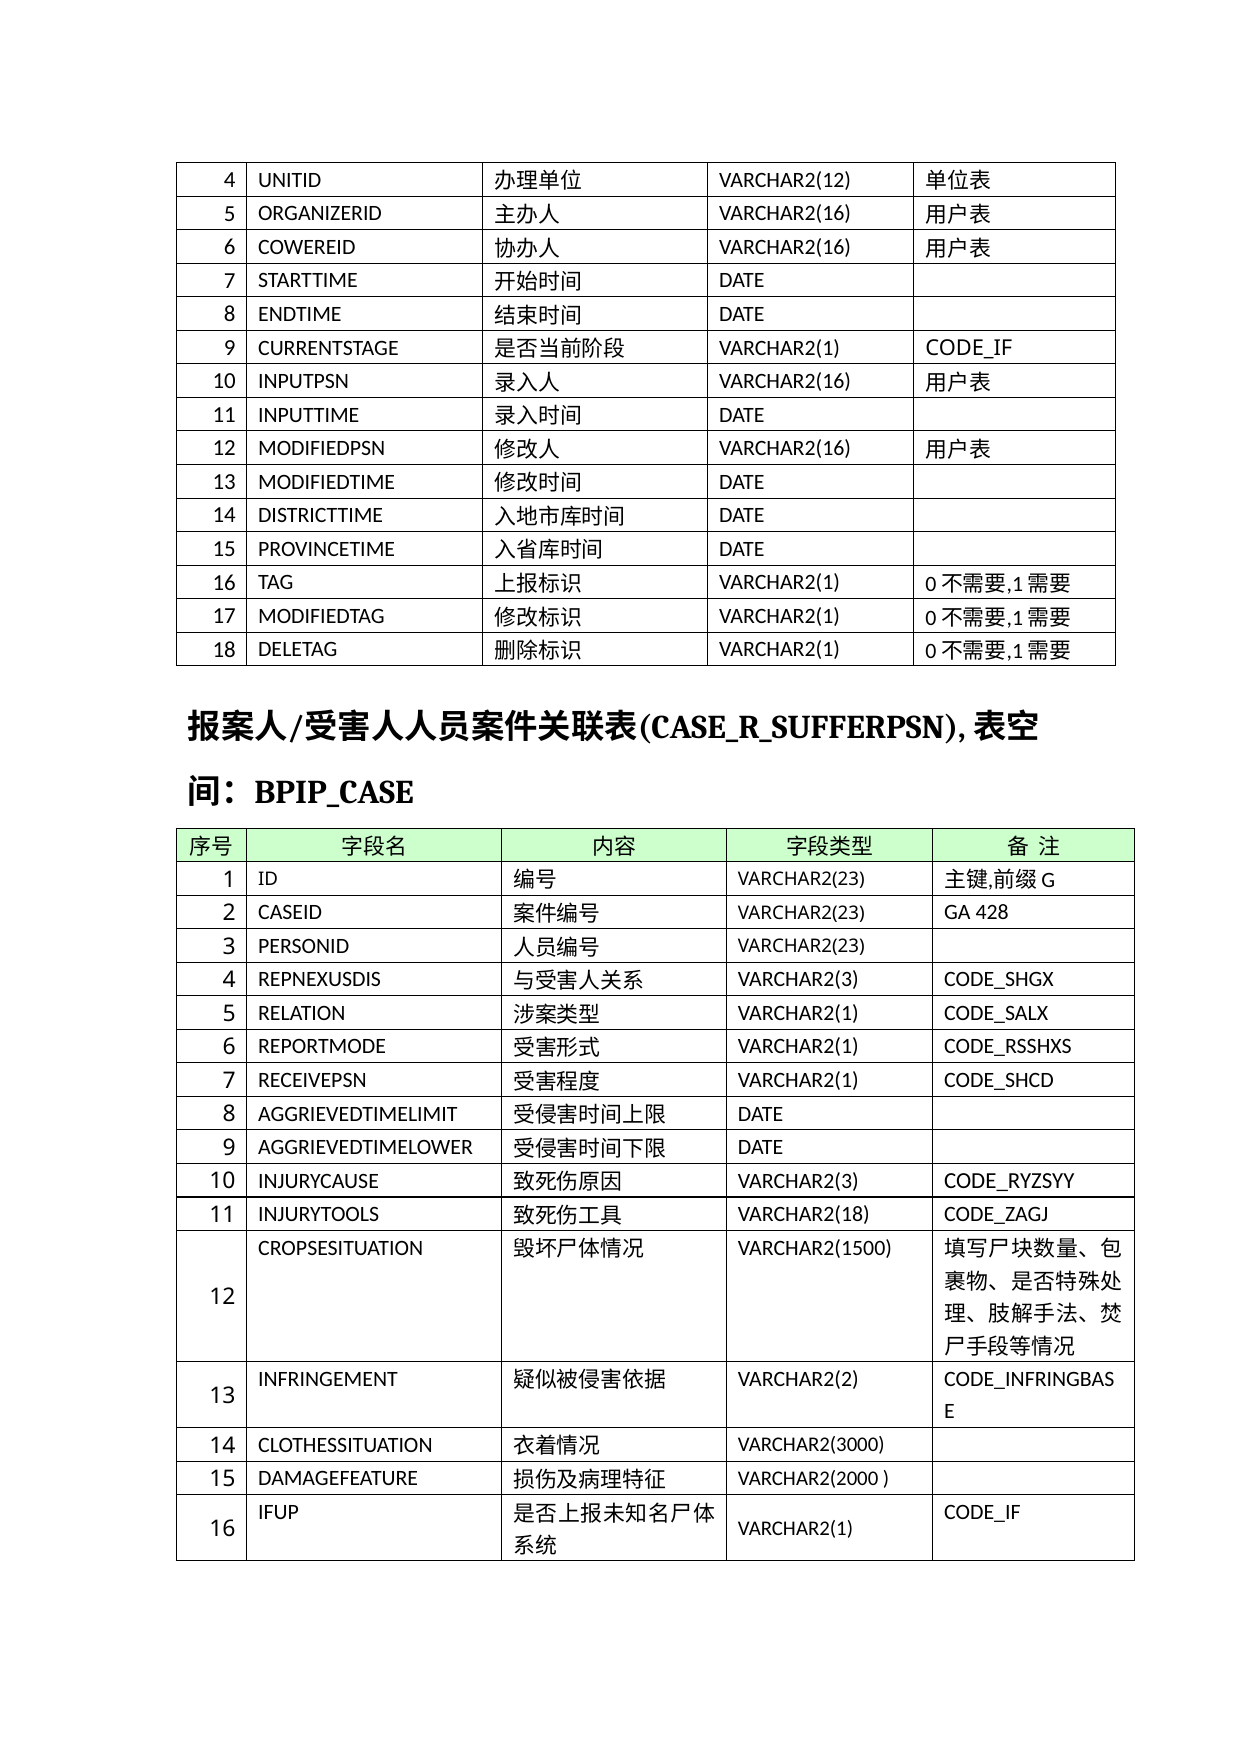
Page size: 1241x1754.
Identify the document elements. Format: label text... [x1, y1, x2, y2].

table_cell 用户表 [914, 230, 1115, 263]
table_cell 12 [177, 431, 246, 464]
table_cell 致死伤工具 [502, 1198, 726, 1230]
table_cell STARTTIME [247, 264, 482, 296]
table_cell VARCHAR2(1) [727, 1495, 932, 1560]
table_cell [177, 1428, 246, 1461]
table_cell 11 [177, 398, 246, 430]
table_cell 7 [177, 264, 246, 296]
table_cell [914, 297, 1115, 330]
table_cell VARCHAR2(3) [727, 963, 932, 995]
table_cell 9 [177, 331, 246, 363]
table_cell [177, 1495, 246, 1560]
table_cell 用户表 [914, 364, 1115, 397]
table_cell 6 [177, 230, 246, 263]
table_cell 13 [177, 465, 246, 497]
table_cell 0不需要,1需要 [914, 633, 1115, 665]
table_cell AGGRIEVEDTIMELIMIT [247, 1097, 501, 1129]
table_cell CODE_ZAGJ [933, 1198, 1134, 1230]
table_cell 14 [177, 499, 246, 531]
table_cell VARCHAR2(23) [727, 862, 932, 894]
table_cell VARCHAR2(2000 ) [727, 1462, 932, 1494]
table_cell [914, 465, 1115, 497]
table_cell CURRENTSTAGE [247, 331, 482, 363]
table_header 字段名 [247, 829, 501, 861]
table_cell [177, 1063, 246, 1096]
table_cell VARCHAR2(3000) [727, 1428, 932, 1461]
table_cell MODIFIEDTAG [247, 599, 482, 632]
table_cell [933, 929, 1134, 962]
table_cell PERSONID [247, 929, 501, 962]
table_cell ENDTIME [247, 297, 482, 330]
table_cell DATE [708, 398, 913, 430]
table_cell [933, 1130, 1134, 1163]
table_cell DAMAGEFEATURE [247, 1462, 501, 1494]
table_cell MODIFIEDPSN [247, 431, 482, 464]
table_cell MODIFIEDTIME [247, 465, 482, 497]
table_cell 10 [177, 364, 246, 397]
table_cell 8 [177, 297, 246, 330]
table_cell 办理单位 [483, 163, 707, 196]
table_cell [177, 1130, 246, 1163]
table_cell DATE [708, 532, 913, 564]
table_cell [914, 532, 1115, 564]
table_cell 人员编号 [502, 929, 726, 962]
table_cell 用户表 [914, 197, 1115, 229]
table_cell 删除标识 [483, 633, 707, 665]
table_cell VARCHAR2(1) [727, 996, 932, 1029]
table_cell RECEIVEPSN [247, 1063, 501, 1096]
table_cell TAG [247, 566, 482, 598]
table_header 备 注 [933, 829, 1134, 861]
table_cell DATE [708, 499, 913, 531]
table_cell 17 [177, 599, 246, 632]
table_cell [177, 862, 246, 894]
table_cell 是否当前阶段 [483, 331, 707, 363]
table_cell [177, 1030, 246, 1062]
table_cell 18 [177, 633, 246, 665]
table_cell INJURYCAUSE [247, 1164, 501, 1196]
table_cell [177, 1362, 246, 1427]
table_header 序号 [177, 829, 246, 861]
table_cell 疑似被侵害依据 [502, 1362, 726, 1427]
table_cell 16 [177, 566, 246, 598]
table_cell 4 [177, 163, 246, 196]
table_cell VARCHAR2(16) [708, 230, 913, 263]
table_cell [177, 996, 246, 1029]
table_cell VARCHAR2(1) [708, 566, 913, 598]
table_cell [177, 1462, 246, 1494]
table_cell CODE_SHGX [933, 963, 1134, 995]
table_cell [177, 963, 246, 995]
table_cell [177, 1231, 246, 1361]
table_cell 0不需要,1需要 [914, 566, 1115, 598]
table_cell IFUP [247, 1495, 501, 1560]
table_cell INPUTTIME [247, 398, 482, 430]
table_cell CODE_RSSHXS [933, 1030, 1134, 1062]
table_cell 与受害人关系 [502, 963, 726, 995]
table_cell 用户表 [914, 431, 1115, 464]
table_cell 编号 [502, 862, 726, 894]
table_cell AGGRIEVEDTIMELOWER [247, 1130, 501, 1163]
table_cell ID [247, 862, 501, 894]
table_cell CODE_SHCD [933, 1063, 1134, 1096]
table_cell CODE_INFRINGBASE [933, 1362, 1134, 1427]
table_cell 入地市库时间 [483, 499, 707, 531]
table_cell 涉案类型 [502, 996, 726, 1029]
table_cell PROVINCETIME [247, 532, 482, 564]
table_cell 主键,前缀G [933, 862, 1134, 894]
table_cell 衣着情况 [502, 1428, 726, 1461]
table_cell 损伤及病理特征 [502, 1462, 726, 1494]
table_cell 结束时间 [483, 297, 707, 330]
table_cell VARCHAR2(1) [708, 633, 913, 665]
table_cell 开始时间 [483, 264, 707, 296]
table_cell 受侵害时间上限 [502, 1097, 726, 1129]
table_cell REPNEXUSDIS [247, 963, 501, 995]
table_cell VARCHAR2(1) [708, 599, 913, 632]
table_cell CODE_IF [933, 1495, 1134, 1560]
table_cell [177, 929, 246, 962]
table_cell 录入人 [483, 364, 707, 397]
table_cell 填写尸块数量、包裹物、是否特殊处理、肢解手法、焚尸手段等情况 [933, 1231, 1134, 1361]
table_cell [177, 1097, 246, 1129]
table_header 内容 [502, 829, 726, 861]
table_cell DATE [708, 465, 913, 497]
table_cell 致死伤原因 [502, 1164, 726, 1196]
table_cell [914, 499, 1115, 531]
table_cell VARCHAR2(3) [727, 1164, 932, 1196]
table_cell VARCHAR2(1) [708, 331, 913, 363]
table_cell INFRINGEMENT [247, 1362, 501, 1427]
table_cell INPUTPSN [247, 364, 482, 397]
table_cell CROPSESITUATION [247, 1231, 501, 1361]
table_cell [914, 398, 1115, 430]
table_cell VARCHAR2(23) [727, 929, 932, 962]
table_cell 是否上报未知名尸体系统 [502, 1495, 726, 1560]
table_cell DATE [727, 1130, 932, 1163]
table_cell [914, 264, 1115, 296]
table_cell ORGANIZERID [247, 197, 482, 229]
table_cell 修改时间 [483, 465, 707, 497]
table_cell [177, 1164, 246, 1196]
table_cell [177, 1198, 246, 1230]
table_cell INJURYTOOLS [247, 1198, 501, 1230]
table_cell 案件编号 [502, 896, 726, 928]
table_cell DATE [708, 264, 913, 296]
table_cell 5 [177, 197, 246, 229]
table_cell VARCHAR2(23) [727, 896, 932, 928]
table_cell 受害形式 [502, 1030, 726, 1062]
table_cell [177, 896, 246, 928]
table_cell 上报标识 [483, 566, 707, 598]
table_cell 修改标识 [483, 599, 707, 632]
subtitle 报案人/受害人人员案件关联表(CASE_R_SUFFERPSN), 表空间：BPIP_CASE [187, 691, 1053, 821]
table_cell VARCHAR2(12) [708, 163, 913, 196]
table_cell VARCHAR2(16) [708, 431, 913, 464]
table_cell VARCHAR2(2) [727, 1362, 932, 1427]
table_cell 受侵害时间下限 [502, 1130, 726, 1163]
table_cell 主办人 [483, 197, 707, 229]
table_cell REPORTMODE [247, 1030, 501, 1062]
table_cell 录入时间 [483, 398, 707, 430]
table_cell VARCHAR2(1500) [727, 1231, 932, 1361]
table_cell [933, 1462, 1134, 1494]
table_cell 单位表 [914, 163, 1115, 196]
table_cell CODE_IF [914, 331, 1115, 363]
table_cell VARCHAR2(1) [727, 1063, 932, 1096]
table_cell DELETAG [247, 633, 482, 665]
table_cell GA 428 [933, 896, 1134, 928]
table_cell 协办人 [483, 230, 707, 263]
table_cell [933, 1428, 1134, 1461]
table_header 字段类型 [727, 829, 932, 861]
table_cell UNITID [247, 163, 482, 196]
table_cell COWEREID [247, 230, 482, 263]
table_cell VARCHAR2(16) [708, 197, 913, 229]
table_cell DATE [708, 297, 913, 330]
table_cell [933, 1097, 1134, 1129]
table_cell VARCHAR2(16) [708, 364, 913, 397]
table_cell 毁坏尸体情况 [502, 1231, 726, 1361]
table_cell VARCHAR2(1) [727, 1030, 932, 1062]
table_cell CLOTHESSITUATION [247, 1428, 501, 1461]
table_cell DISTRICTTIME [247, 499, 482, 531]
table_cell VARCHAR2(18) [727, 1198, 932, 1230]
table_cell DATE [727, 1097, 932, 1129]
table_cell 15 [177, 532, 246, 564]
table_cell 修改人 [483, 431, 707, 464]
table_cell CASEID [247, 896, 501, 928]
table_cell 0不需要,1需要 [914, 599, 1115, 632]
table_cell 入省库时间 [483, 532, 707, 564]
table_cell CODE_SALX [933, 996, 1134, 1029]
table_cell 受害程度 [502, 1063, 726, 1096]
table_cell CODE_RYZSYY [933, 1164, 1134, 1196]
table_cell RELATION [247, 996, 501, 1029]
